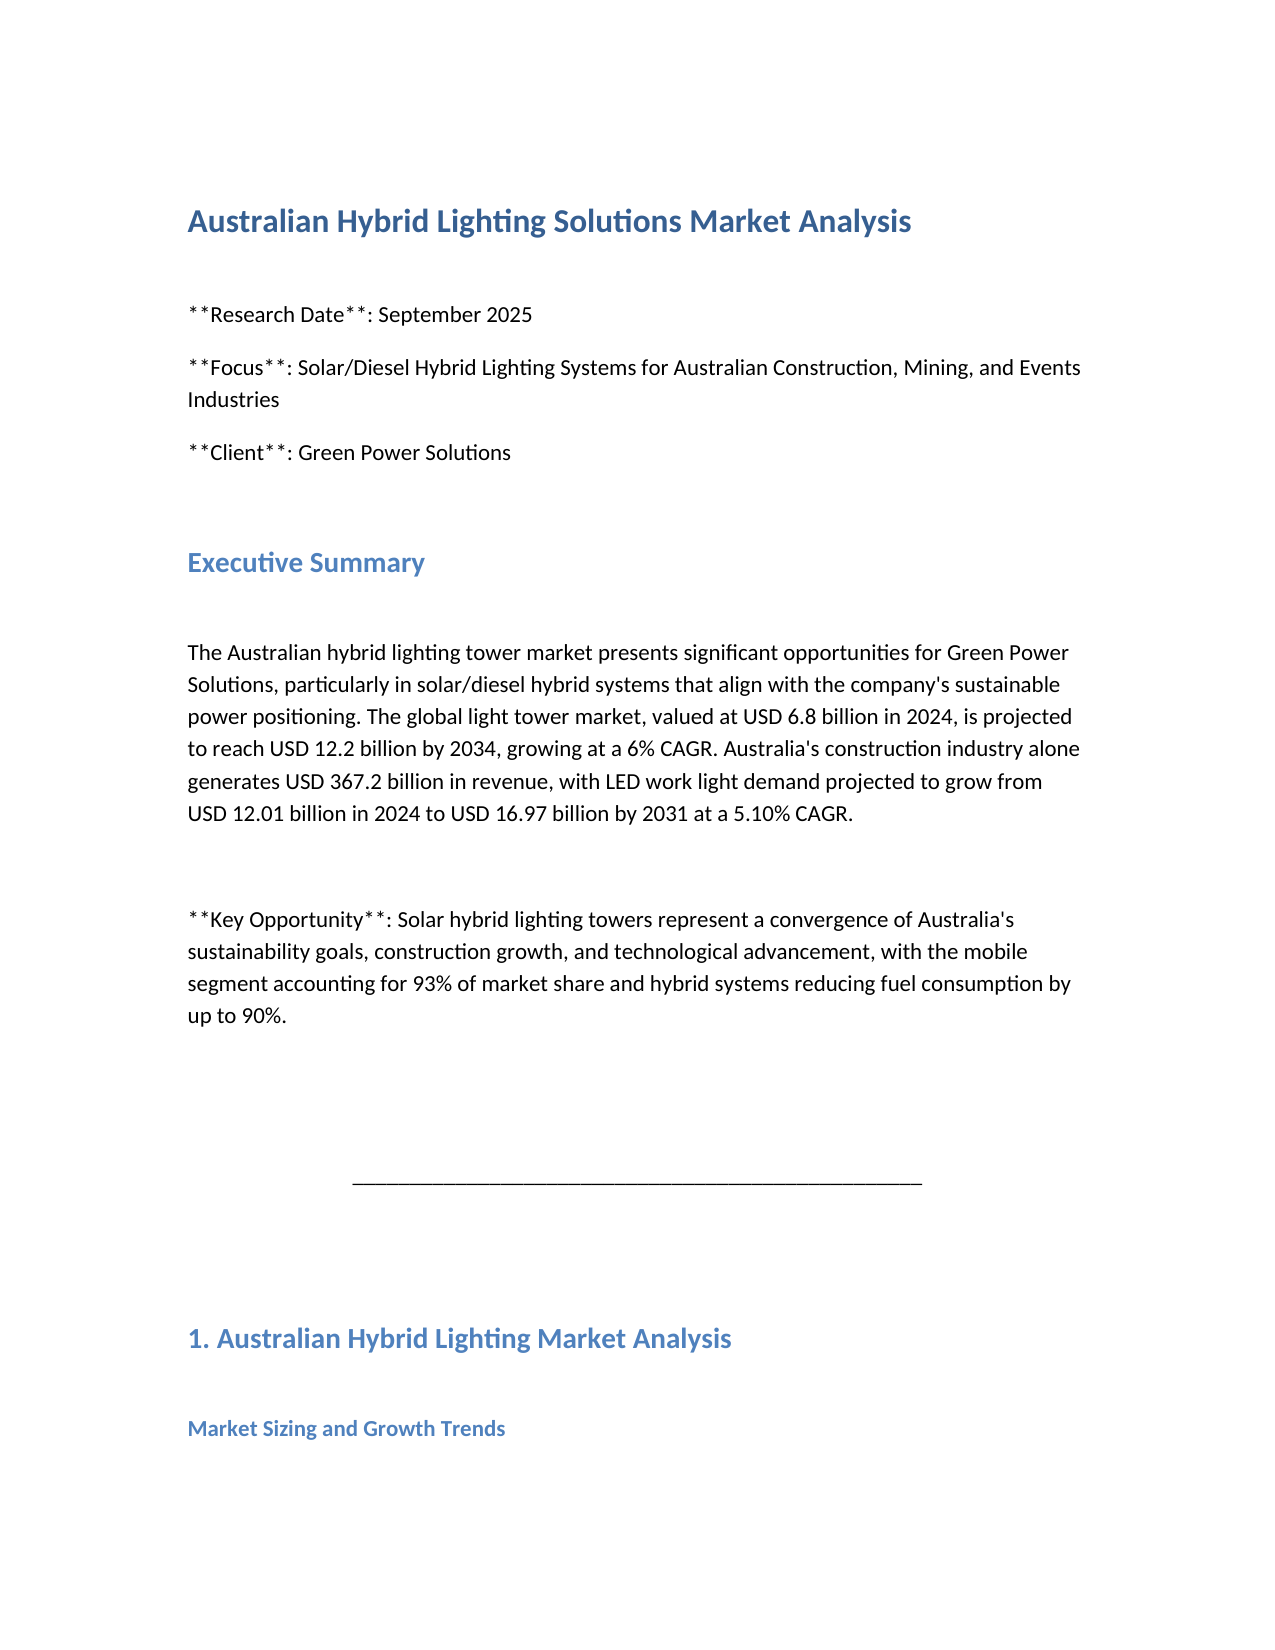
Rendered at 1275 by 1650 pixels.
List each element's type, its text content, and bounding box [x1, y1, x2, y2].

text **Focus**: Solar/Diesel Hybrid Lighting Systems for Australian Construction, Mining, and Events Industries [187, 353, 1087, 413]
subtitle Australian Hybrid Lighting Solutions Market Analysis [187, 200, 1087, 241]
subtitle Executive Summary [187, 544, 1087, 580]
text **Research Date**: September 2025 [187, 300, 1087, 328]
text The Australian hybrid lighting tower market presents significant opportunities for Green Power Solutions, particularly in solar/diesel hybrid systems that align with the company's sustainable power positioning. The global light tower market, valued at USD 6.8 billion in 2024, is projected to reach USD 12.2 billion by 2034, growing at a 6% CAGR. Australia's construction industry alone generates USD 367.2 billion in revenue, with LED work light demand projected to grow from USD 12.01 billion in 2024 to USD 16.97 billion by 2031 at a 5.10% CAGR. [187, 638, 1087, 827]
subtitle 1. Australian Hybrid Lighting Market Analysis [187, 1320, 1087, 1355]
text **Client**: Green Power Solutions [187, 438, 1087, 466]
subtitle Market Sizing and Growth Trends [187, 1414, 1087, 1442]
text **Key Opportunity**: Solar hybrid lighting towers represent a convergence of Australia's sustainability goals, construction growth, and technological advancement, with the mobile segment accounting for 93% of market share and hybrid systems reducing fuel consumption by up to 90%. [187, 905, 1087, 1029]
text __________________________________________________ [187, 1161, 1087, 1189]
